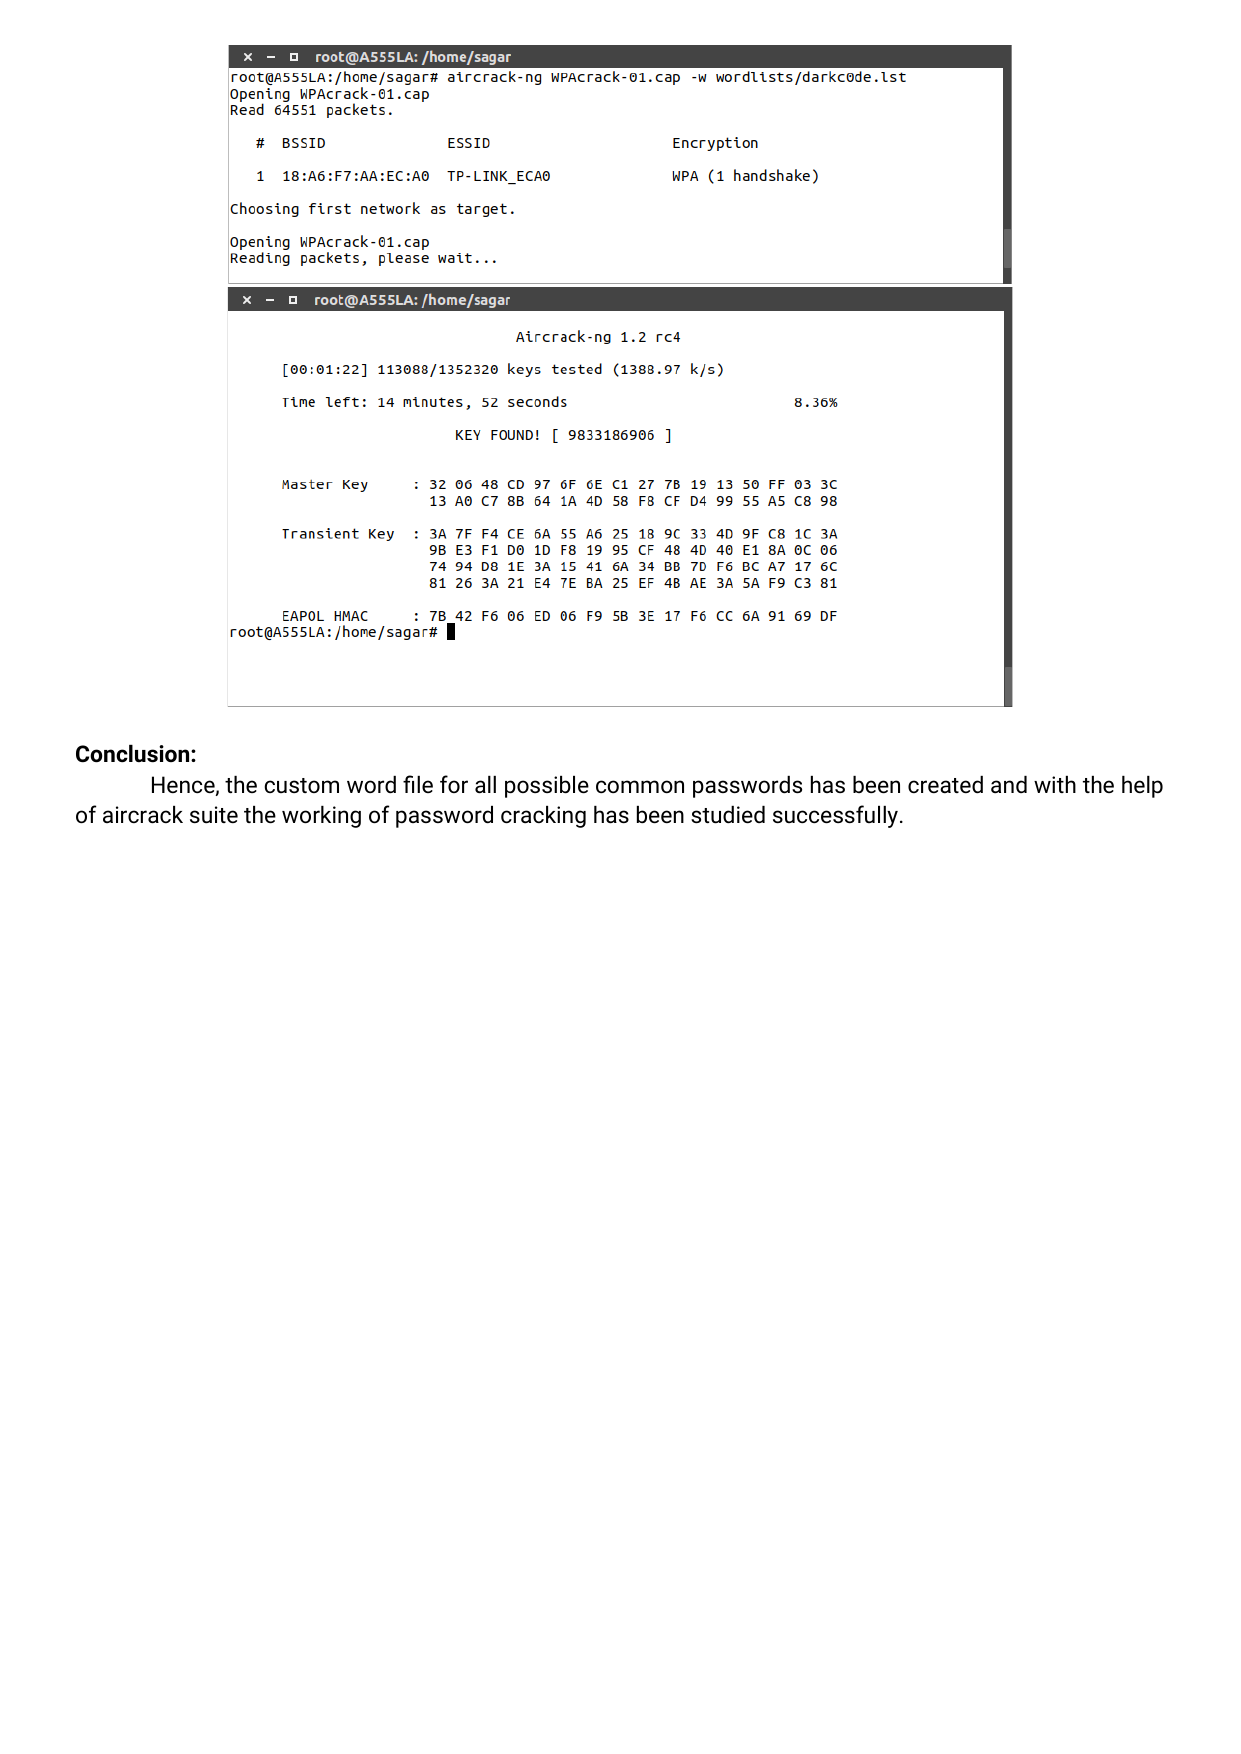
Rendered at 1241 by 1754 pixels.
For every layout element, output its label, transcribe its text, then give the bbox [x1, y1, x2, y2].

picture [227, 287, 1013, 707]
picture [228, 45, 1012, 284]
text Conclusion: [75, 741, 1165, 768]
text Hence, the custom word file for all possible common passwords has been created and with the help of aircrack suite the working of password cracking has been studied successfully. [75, 772, 1165, 829]
